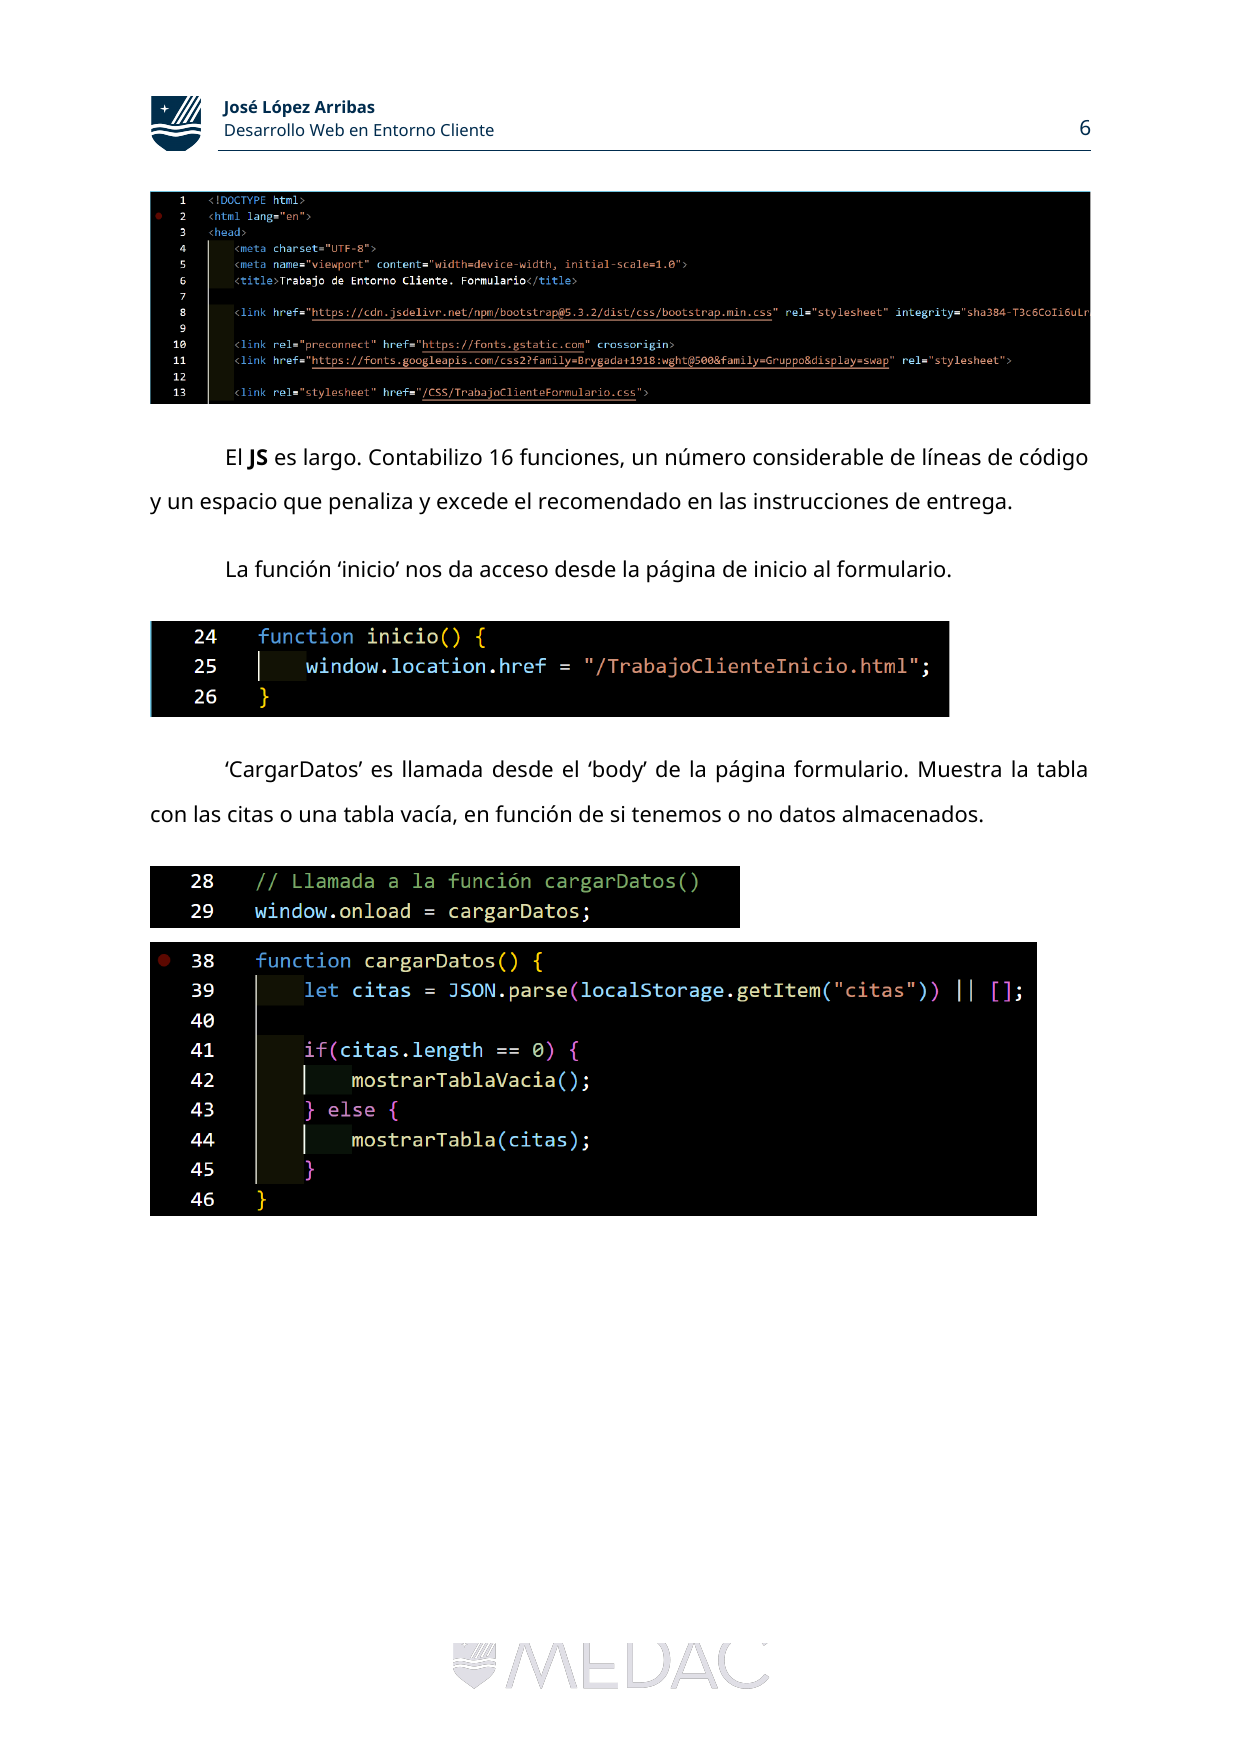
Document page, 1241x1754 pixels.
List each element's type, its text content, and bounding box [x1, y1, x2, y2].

picture [428, 1643, 794, 1699]
picture [138, 79, 209, 173]
text ‘CargarDatos’ es llamada desde el ‘body’ de la página formulario. Muestra la tabla con las citas o una tabla vacía, en función de si tenemos o no datos almacenados. [150, 754, 1090, 829]
picture [150, 866, 740, 928]
picture [150, 942, 1037, 1216]
text El JS es largo. Contabilizo 16 funciones, un número considerable de líneas de código y un espacio que penaliza y excede el recomendado en las instrucciones de entrega. [150, 442, 1090, 516]
picture [150, 191, 1091, 404]
text La función ‘inicio’ nos da acceso desde la página de inicio al formulario. [150, 554, 1090, 584]
picture [150, 621, 950, 717]
